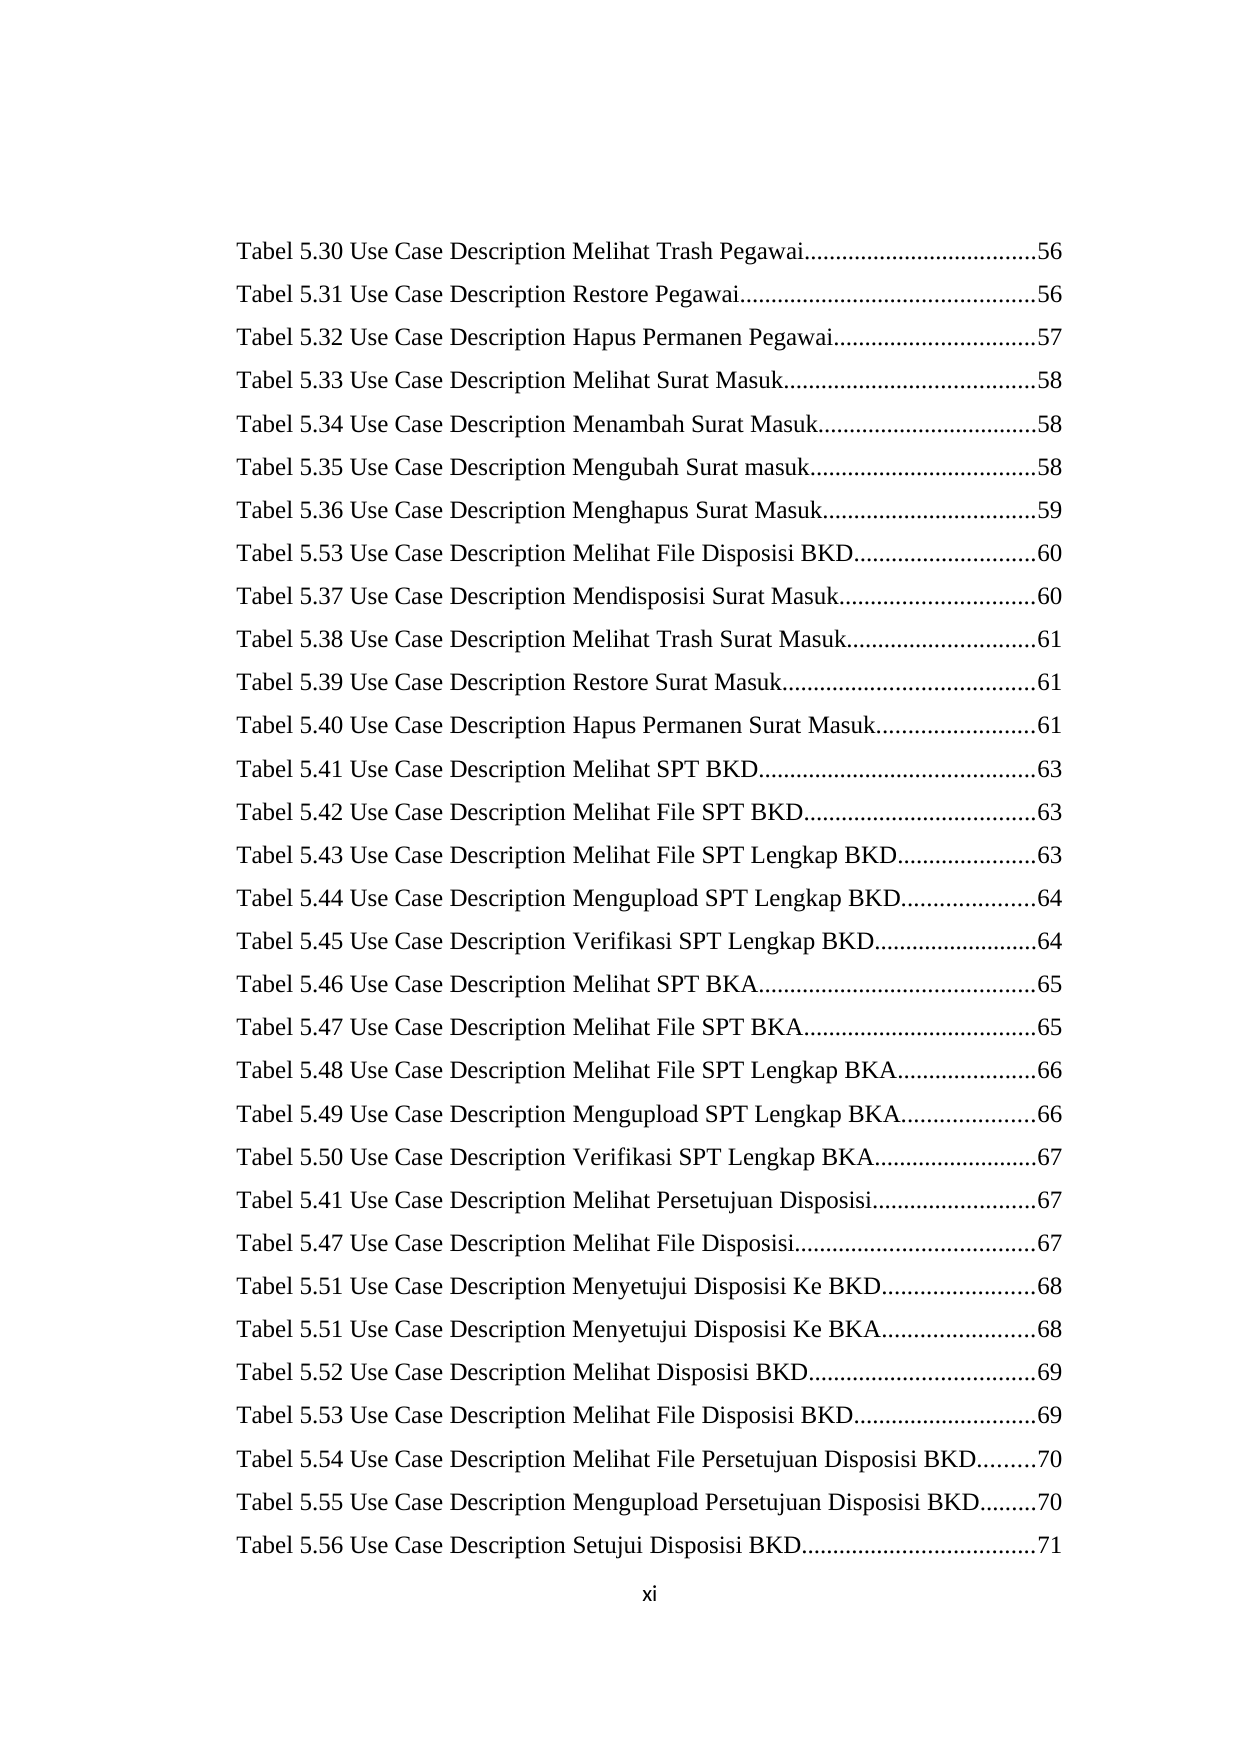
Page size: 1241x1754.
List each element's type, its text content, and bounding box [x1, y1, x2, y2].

text Tabel 5.47 Use Case Description Melihat File SPT BKA 65 [236, 1012, 1063, 1041]
text Tabel 5.31 Use Case Description Restore Pegawai 56 [236, 279, 1063, 308]
text Tabel 5.42 Use Case Description Melihat File SPT BKD 63 [236, 797, 1063, 826]
text Tabel 5.51 Use Case Description Menyetujui Disposisi Ke BKA 68 [236, 1314, 1063, 1343]
text Tabel 5.49 Use Case Description Mengupload SPT Lengkap BKA 66 [236, 1099, 1063, 1127]
text Tabel 5.33 Use Case Description Melihat Surat Masuk 58 [236, 366, 1063, 394]
text Tabel 5.48 Use Case Description Melihat File SPT Lengkap BKA 66 [236, 1056, 1063, 1084]
text Tabel 5.46 Use Case Description Melihat SPT BKA 65 [236, 969, 1063, 998]
text Tabel 5.36 Use Case Description Menghapus Surat Masuk 59 [236, 495, 1063, 524]
text Tabel 5.41 Use Case Description Melihat Persetujuan Disposisi 67 [236, 1185, 1063, 1214]
text Tabel 5.43 Use Case Description Melihat File SPT Lengkap BKD 63 [236, 840, 1063, 869]
text Tabel 5.32 Use Case Description Hapus Permanen Pegawai 57 [236, 322, 1063, 351]
text Tabel 5.40 Use Case Description Hapus Permanen Surat Masuk 61 [236, 711, 1063, 739]
text Tabel 5.35 Use Case Description Mengubah Surat masuk 58 [236, 452, 1063, 481]
text Tabel 5.51 Use Case Description Menyetujui Disposisi Ke BKD 68 [236, 1271, 1063, 1300]
text Tabel 5.45 Use Case Description Verifikasi SPT Lengkap BKD 64 [236, 926, 1063, 955]
text Tabel 5.54 Use Case Description Melihat File Persetujuan Disposisi BKD 70 [236, 1444, 1063, 1472]
text Tabel 5.52 Use Case Description Melihat Disposisi BKD 69 [236, 1357, 1063, 1386]
text Tabel 5.37 Use Case Description Mendisposisi Surat Masuk 60 [236, 581, 1063, 610]
text Tabel 5.34 Use Case Description Menambah Surat Masuk 58 [236, 409, 1063, 437]
text Tabel 5.39 Use Case Description Restore Surat Masuk 61 [236, 667, 1063, 696]
text Tabel 5.53 Use Case Description Melihat File Disposisi BKD 69 [236, 1401, 1063, 1429]
text Tabel 5.55 Use Case Description Mengupload Persetujuan Disposisi BKD 70 [236, 1487, 1063, 1516]
text Tabel 5.53 Use Case Description Melihat File Disposisi BKD 60 [236, 538, 1063, 567]
text Tabel 5.47 Use Case Description Melihat File Disposisi 67 [236, 1228, 1063, 1257]
text Tabel 5.41 Use Case Description Melihat SPT BKD 63 [236, 754, 1063, 782]
text Tabel 5.30 Use Case Description Melihat Trash Pegawai 56 [236, 236, 1063, 265]
text Tabel 5.38 Use Case Description Melihat Trash Surat Masuk 61 [236, 624, 1063, 653]
text Tabel 5.50 Use Case Description Verifikasi SPT Lengkap BKA 67 [236, 1142, 1063, 1171]
text Tabel 5.44 Use Case Description Mengupload SPT Lengkap BKD 64 [236, 883, 1063, 912]
text Tabel 5.56 Use Case Description Setujui Disposisi BKD 71 [236, 1530, 1063, 1559]
